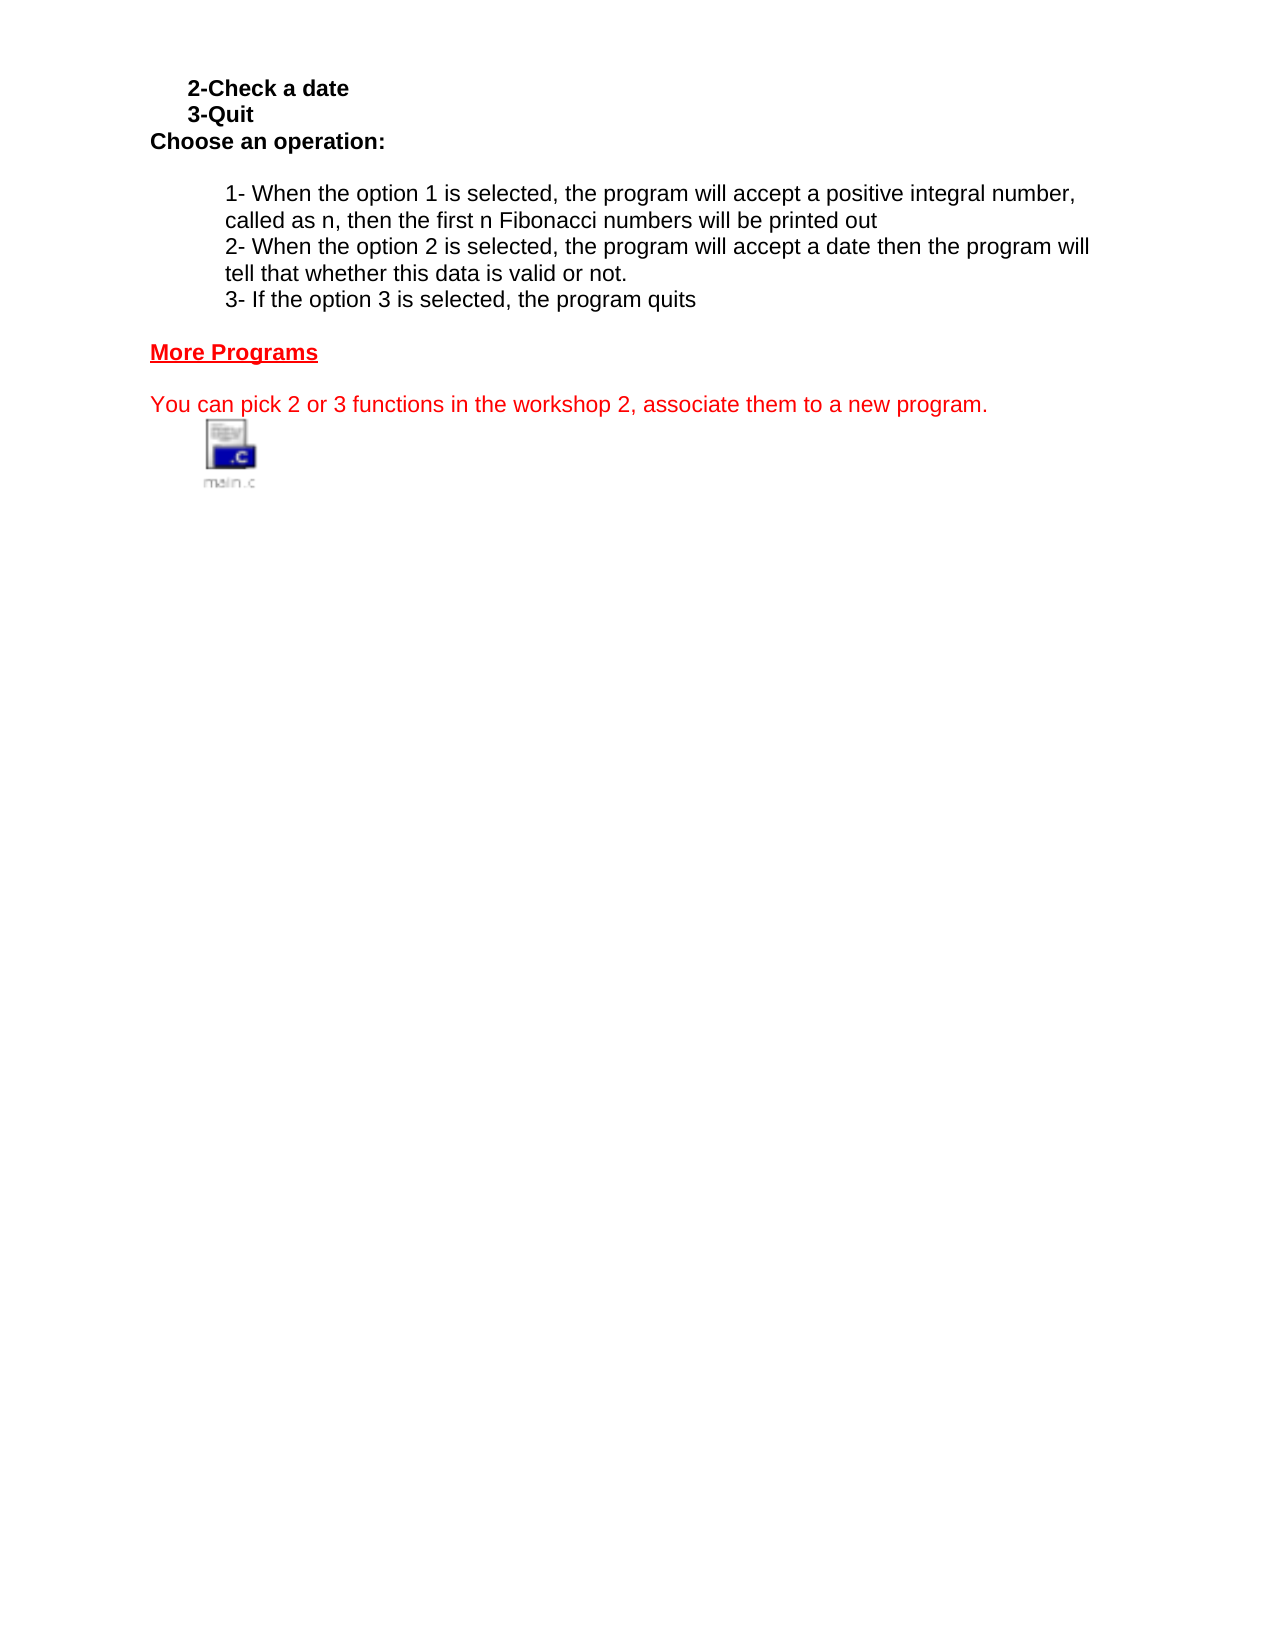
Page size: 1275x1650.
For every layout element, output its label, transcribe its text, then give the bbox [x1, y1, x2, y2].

text 3-Quit [187, 101, 1125, 128]
text 1- When the option 1 is selected, the program will accept a positive integral number, called as n, then the first n Fibonacci numbers will be printed out [225, 180, 1125, 233]
text Choose an operation: [150, 128, 1125, 154]
text 2- When the option 2 is selected, the program will accept a date then the program will tell that whether this data is valid or not. [225, 233, 1125, 286]
text You can pick 2 or 3 functions in the workshop 2, associate them to a new program. [150, 391, 1125, 418]
text More Programs [150, 338, 1125, 365]
text 2-Check a date [187, 75, 1125, 101]
text 3- If the option 3 is selected, the program quits [225, 286, 1125, 312]
